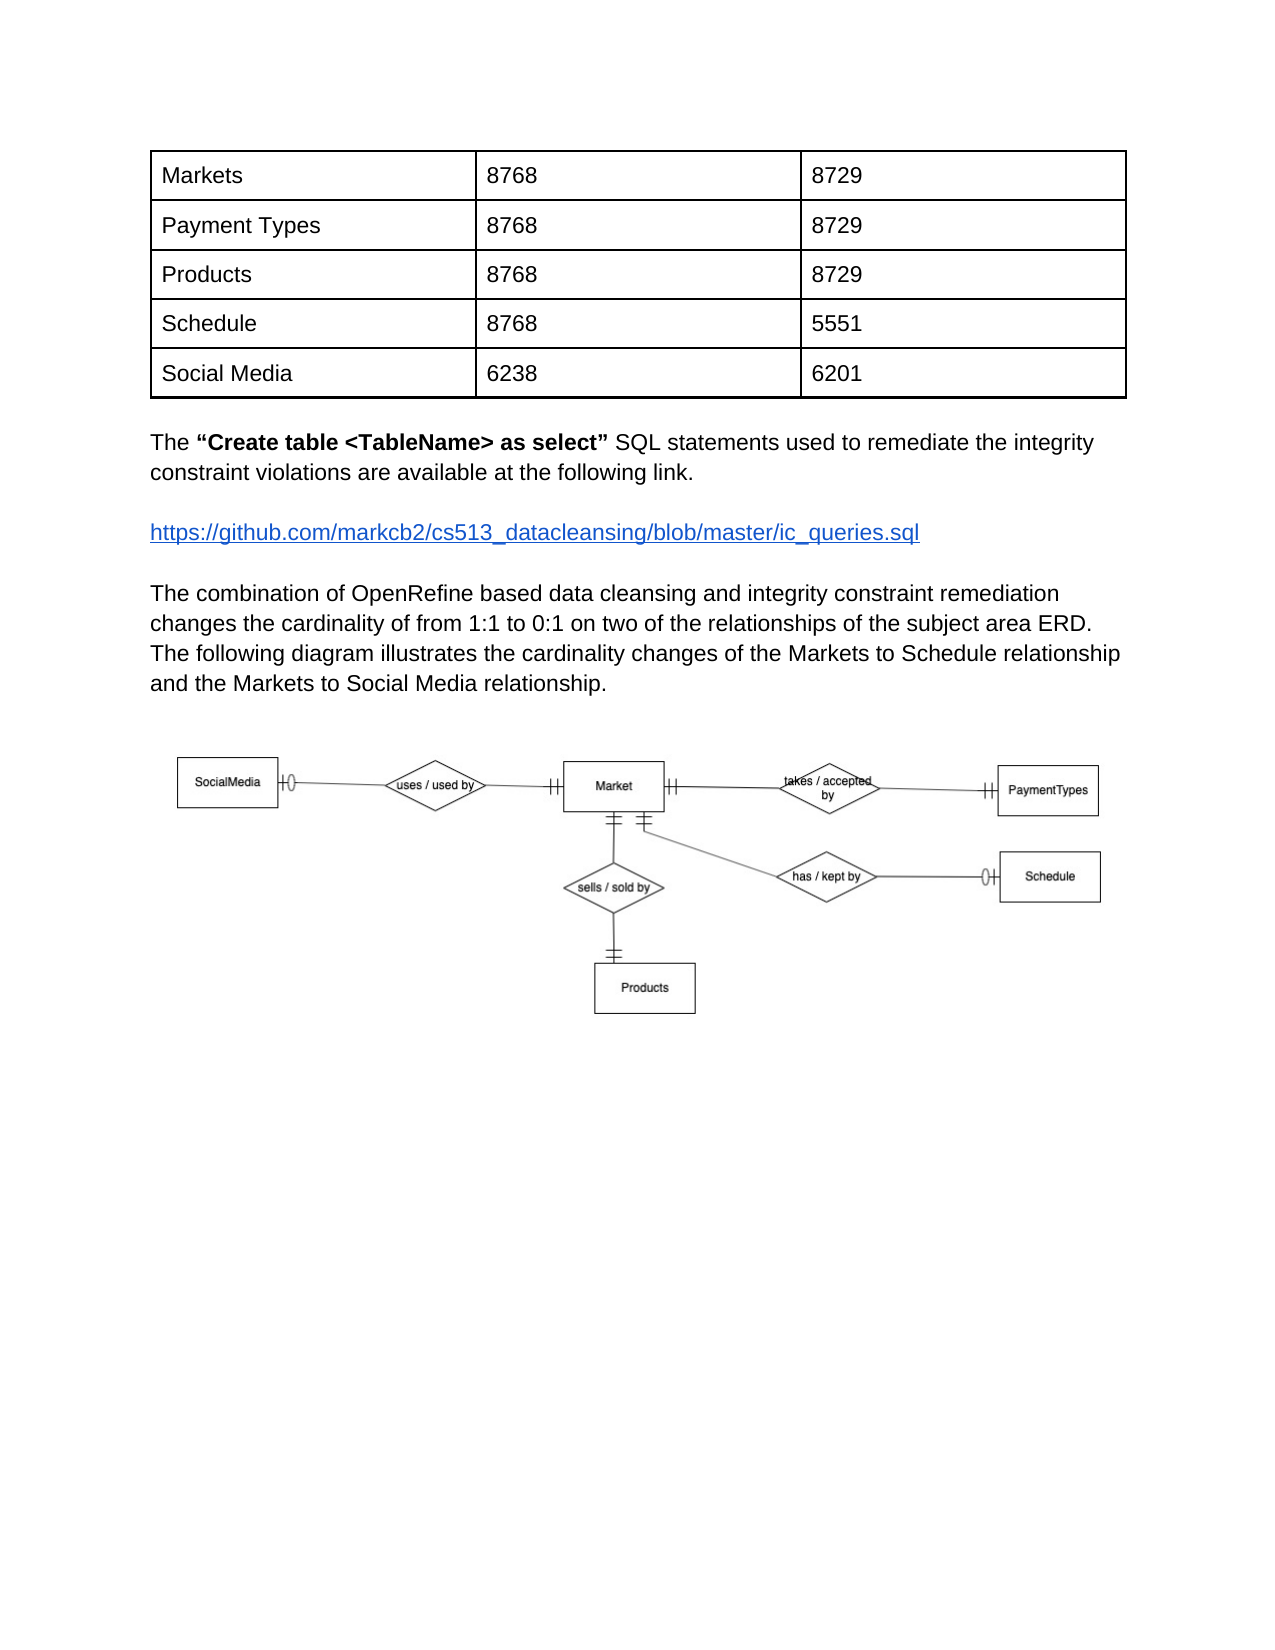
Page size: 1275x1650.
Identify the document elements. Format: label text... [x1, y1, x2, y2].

table_cell Payment Types [152, 201, 475, 248]
picture [150, 730, 1125, 1039]
text The “Create table <TableName> as select” SQL statements used to remediate the integrity constraint violations are available at the following link. [150, 429, 1125, 485]
table_cell 6238 [477, 349, 800, 396]
table_cell 8729 [802, 201, 1125, 248]
table_cell 8729 [802, 152, 1125, 199]
text https://github.com/markcb2/cs513_datacleansing/blob/master/ic_queries.sql [150, 519, 1125, 546]
table_cell Social Media [152, 349, 475, 396]
table_cell 8768 [477, 251, 800, 298]
table_cell 8768 [477, 300, 800, 347]
table_cell Markets [152, 152, 475, 199]
table_cell 8768 [477, 201, 800, 248]
table_cell 5551 [802, 300, 1125, 347]
table_cell Schedule [152, 300, 475, 347]
text The combination of OpenRefine based data cleansing and integrity constraint remediation changes the cardinality of from 1:1 to 0:1 on two of the relationships of the subject area ERD. The following diagram illustrates the cardinality changes of the Markets to Schedule relationship and the Markets to Social Media relationship. [150, 580, 1125, 697]
table_cell 8729 [802, 251, 1125, 298]
table_cell 8768 [477, 152, 800, 199]
table_cell Products [152, 251, 475, 298]
table_cell 6201 [802, 349, 1125, 396]
